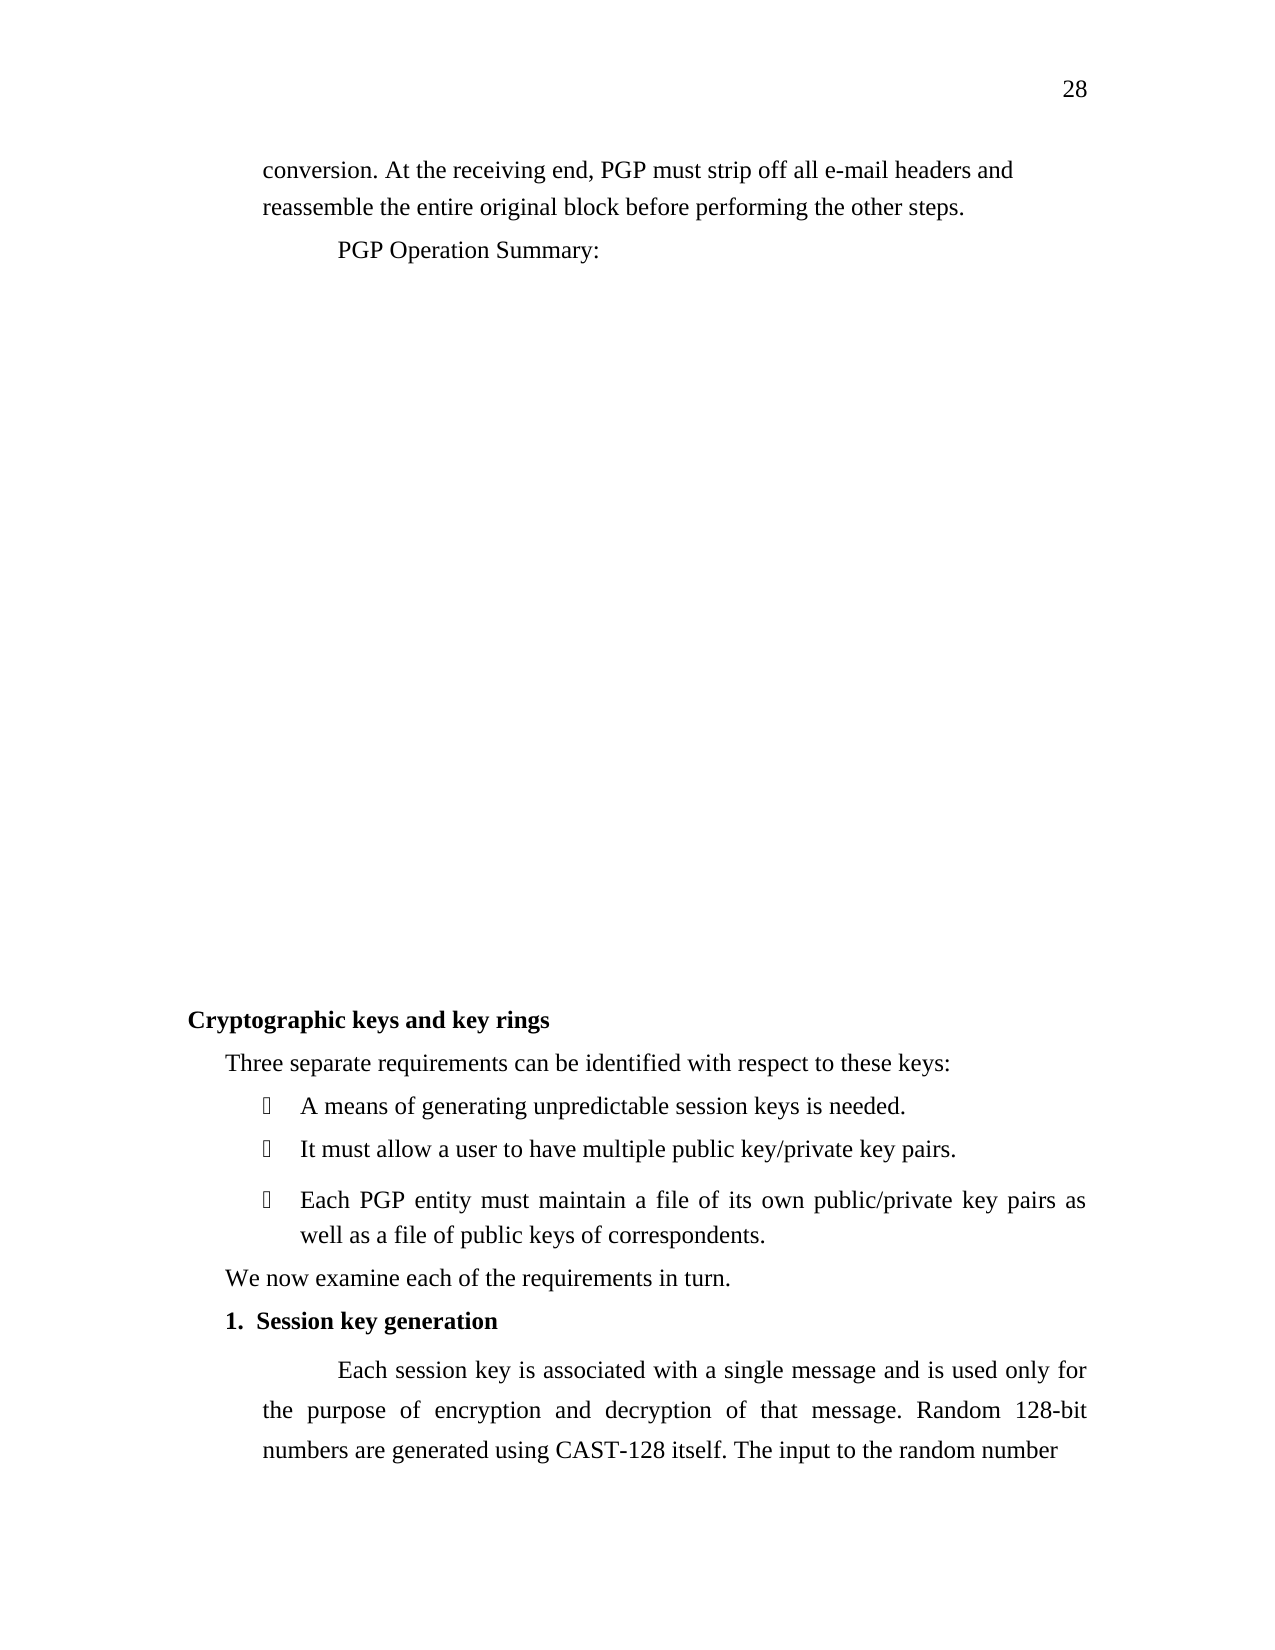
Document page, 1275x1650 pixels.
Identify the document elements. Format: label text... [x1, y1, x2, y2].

list A means of generating unpredictable session keys is needed. [262, 1091, 1087, 1120]
text Three separate requirements can be identified with respect to these keys: [225, 1048, 1087, 1077]
text conversion. At the receiving end, PGP must strip off all e-mail headers and reassemble the entire original block before performing the other steps. [262, 155, 1087, 221]
text Each session key is associated with a single message and is used only for the purpose of encryption and decryption of that message. Random 128-bit numbers are generated using CAST-128 itself. The input to the random number [262, 1355, 1087, 1464]
text Cryptographic keys and key rings [187, 1006, 1087, 1034]
text PGP Operation Summary: [337, 235, 1087, 264]
list Each PGP entity must maintain a file of its own public/private key pairs as well as a file of public keys of correspondents. [262, 1185, 1087, 1249]
text We now examine each of the requirements in turn. [225, 1263, 1087, 1292]
list It must allow a user to have multiple public key/private key pairs. [262, 1134, 1087, 1163]
text 28 [1062, 74, 1087, 103]
text 1. Session key generation [225, 1306, 1087, 1335]
